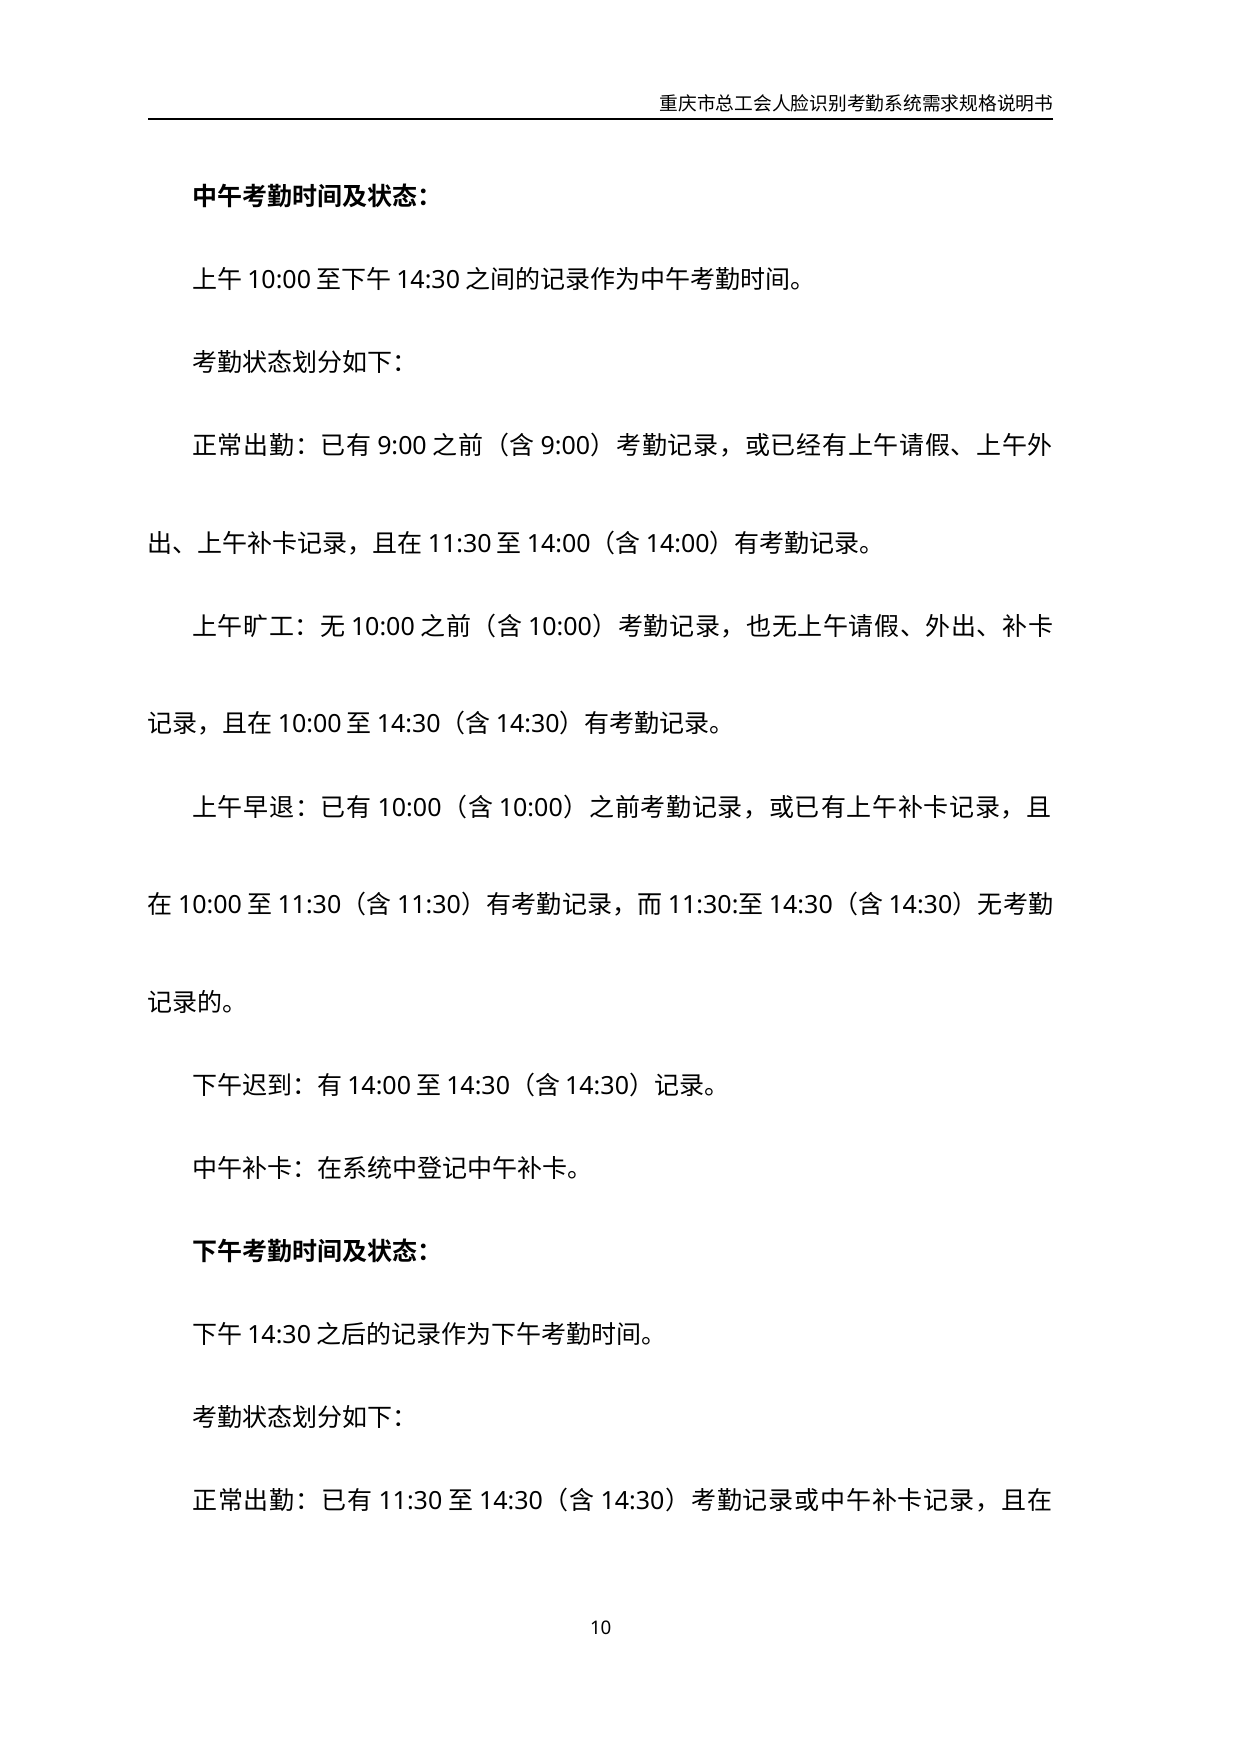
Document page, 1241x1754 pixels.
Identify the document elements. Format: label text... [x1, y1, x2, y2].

text 中午考勤时间及状态： [148, 162, 1053, 227]
text 考勤状态划分如下： [148, 328, 1053, 393]
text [148, 1466, 1053, 1531]
text 正常出勤：已有9:00之前（含9:00）考勤记录，或已经有上午请假、上午外出、上午补卡记录，且在11:30至14:00（含14:00）有考勤记录。 [148, 411, 1053, 574]
text 考勤状态划分如下： [148, 1383, 1053, 1448]
text 上午早退：已有10:00（含10:00）之前考勤记录，或已有上午补卡记录，且在10:00至11:30（含11:30）有考勤记录，而11:30:至14:30（含14:30）无考勤记录的。 [148, 773, 1053, 1033]
text 下午迟到：有14:00至14:30（含14:30）记录。 [148, 1051, 1053, 1116]
text 下午考勤时间及状态： [148, 1217, 1053, 1282]
text 上午10:00至下午14:30之间的记录作为中午考勤时间。 [148, 245, 1053, 310]
text 下午14:30之后的记录作为下午考勤时间。 [148, 1300, 1053, 1365]
text 上午旷工：无10:00之前（含10:00）考勤记录，也无上午请假、外出、补卡记录，且在10:00至14:30（含14:30）有考勤记录。 [148, 592, 1053, 754]
text 中午补卡：在系统中登记中午补卡。 [148, 1134, 1053, 1199]
